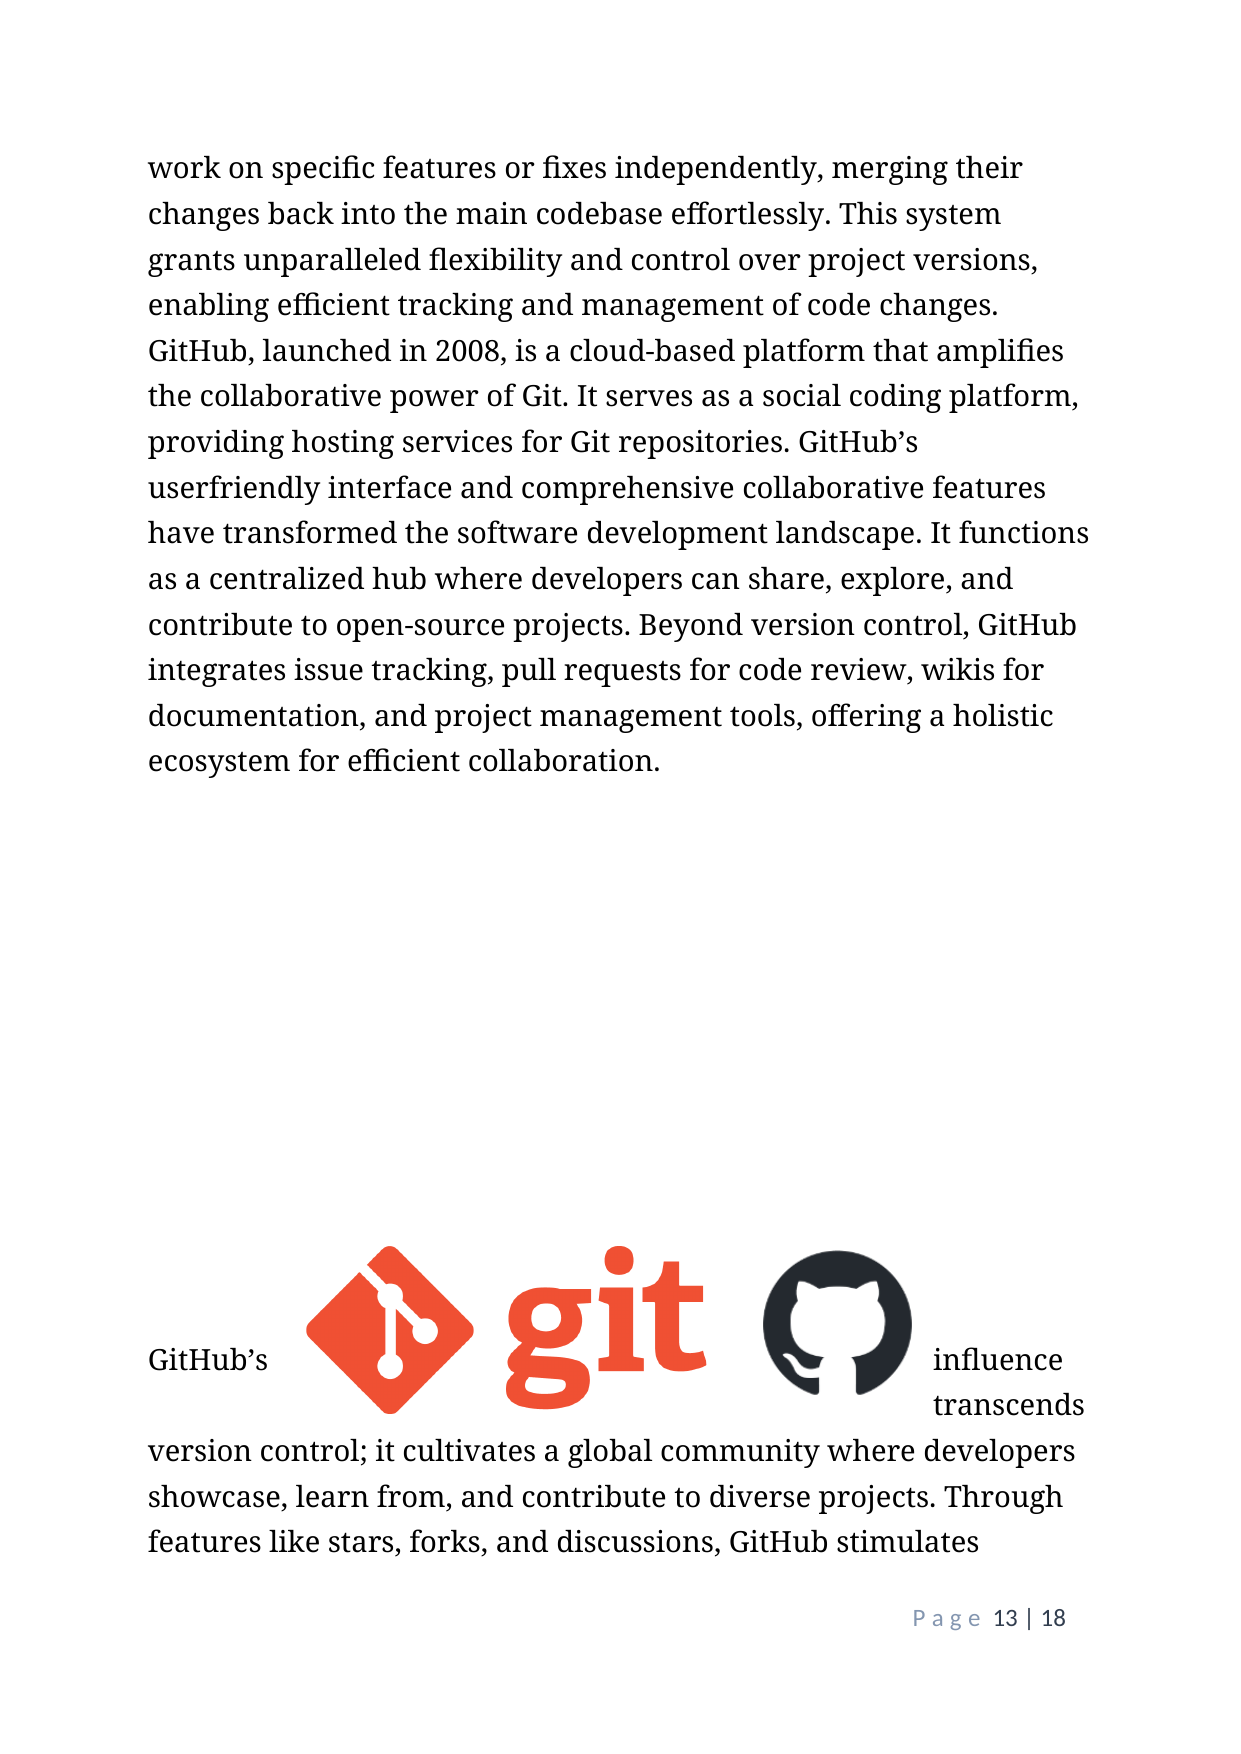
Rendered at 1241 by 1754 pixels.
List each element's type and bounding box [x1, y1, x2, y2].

text [148, 148, 1093, 780]
text [148, 1339, 1093, 1561]
picture [761, 1246, 914, 1400]
picture [306, 1246, 707, 1414]
